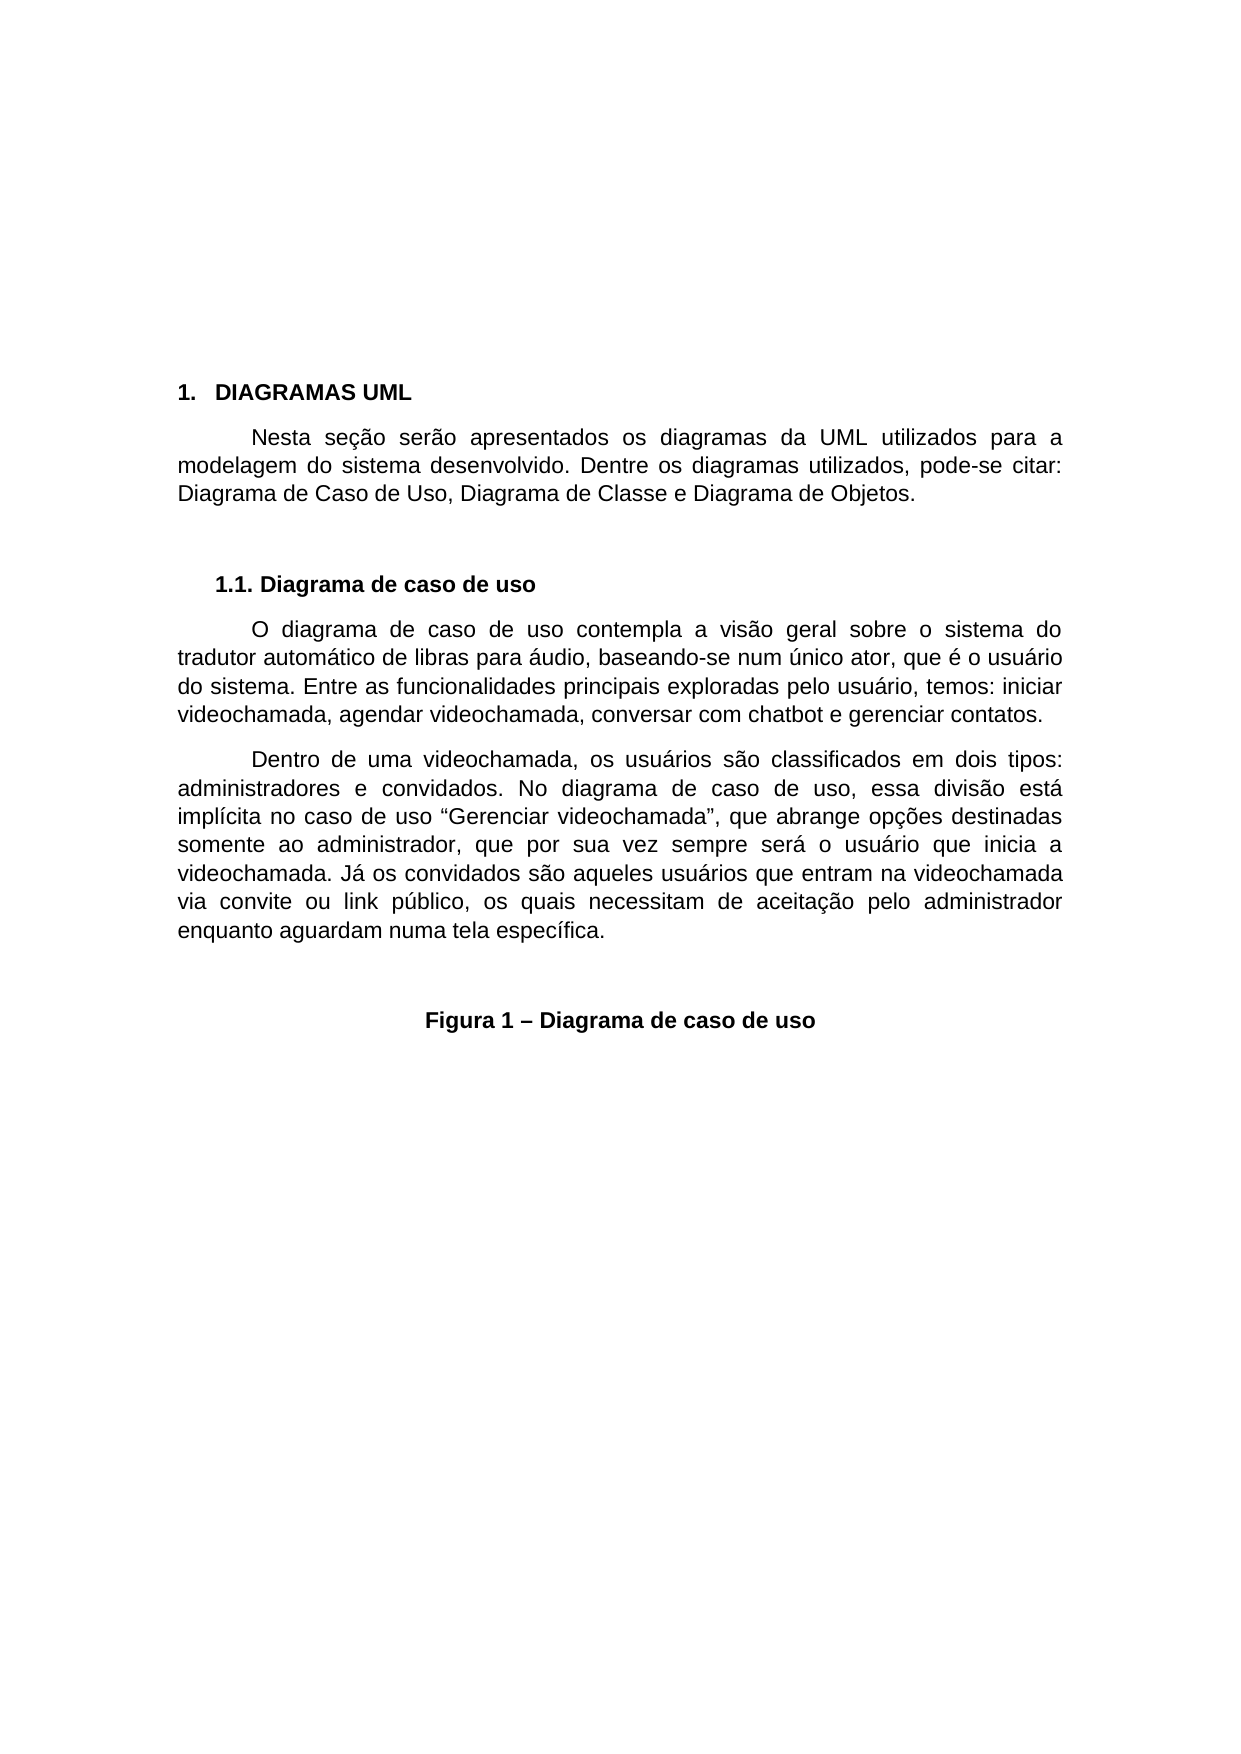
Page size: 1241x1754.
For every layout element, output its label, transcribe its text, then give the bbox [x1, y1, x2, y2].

text Figura 1 – Diagrama de caso de uso [177, 1007, 1063, 1033]
subtitle DIAGRAMAS UML [177, 378, 1063, 405]
subtitle Diagrama de caso de uso [215, 571, 1063, 597]
text Nesta seção serão apresentados os diagramas da UML utilizados para a modelagem do sistema desenvolvido. Dentre os diagramas utilizados, pode-se citar: Diagrama de Caso de Uso, Diagrama de Classe e Diagrama de Objetos. [177, 423, 1063, 507]
text Dentro de uma videochamada, os usuários são classificados em dois tipos: administradores e convidados. No diagrama de caso de uso, essa divisão está implícita no caso de uso “Gerenciar videochamada”, que abrange opções destinadas somente ao administrador, que por sua vez sempre será o usuário que inicia a videochamada. Já os convidados são aqueles usuários que entram na videochamada via convite ou link público, os quais necessitam de aceitação pelo administrador enquanto aguardam numa tela específica. [177, 746, 1063, 943]
text O diagrama de caso de uso contempla a visão geral sobre o sistema do tradutor automático de libras para áudio, baseando-se num único ator, que é o usuário do sistema. Entre as funcionalidades principais exploradas pelo usuário, temos: iniciar videochamada, agendar videochamada, conversar com chatbot e gerenciar contatos. [177, 616, 1063, 727]
